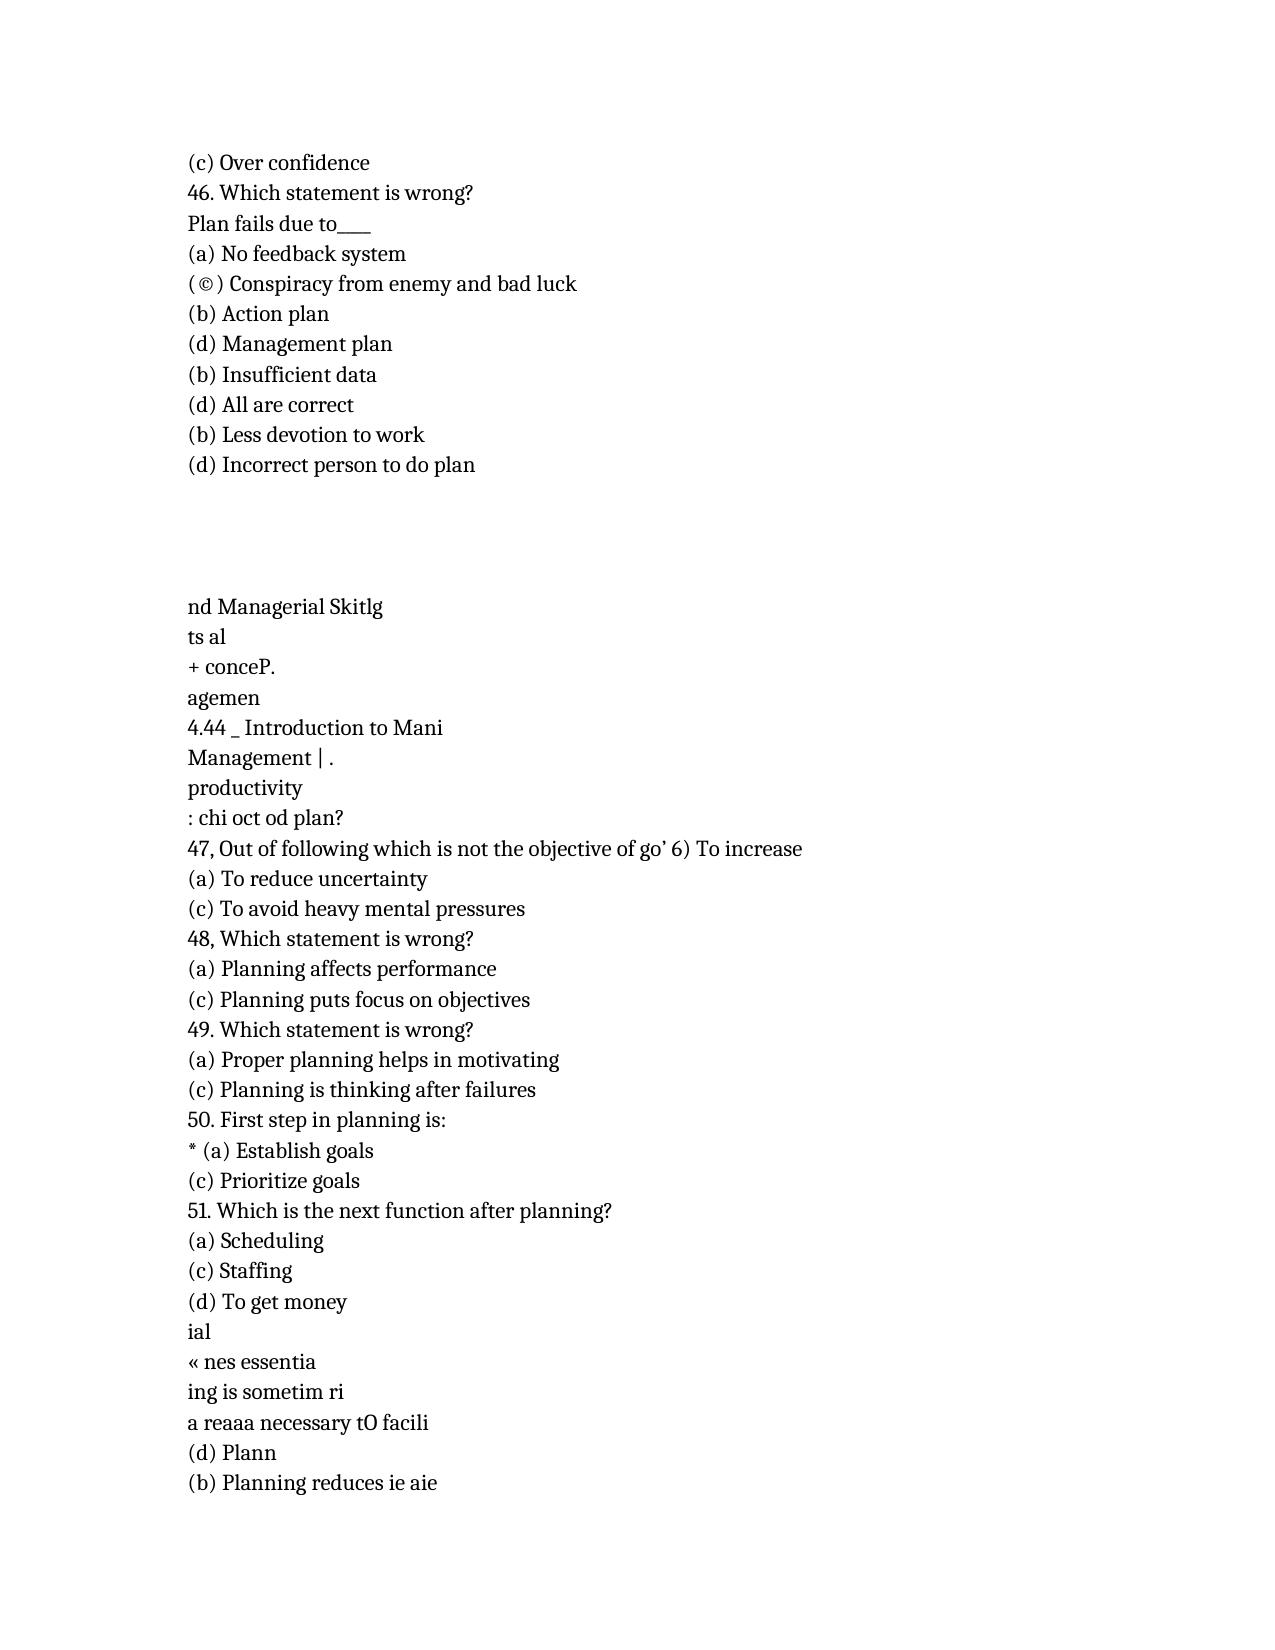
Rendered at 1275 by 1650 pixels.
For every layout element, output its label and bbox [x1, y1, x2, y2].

text [187, 563, 1087, 1496]
text [187, 150, 1087, 539]
